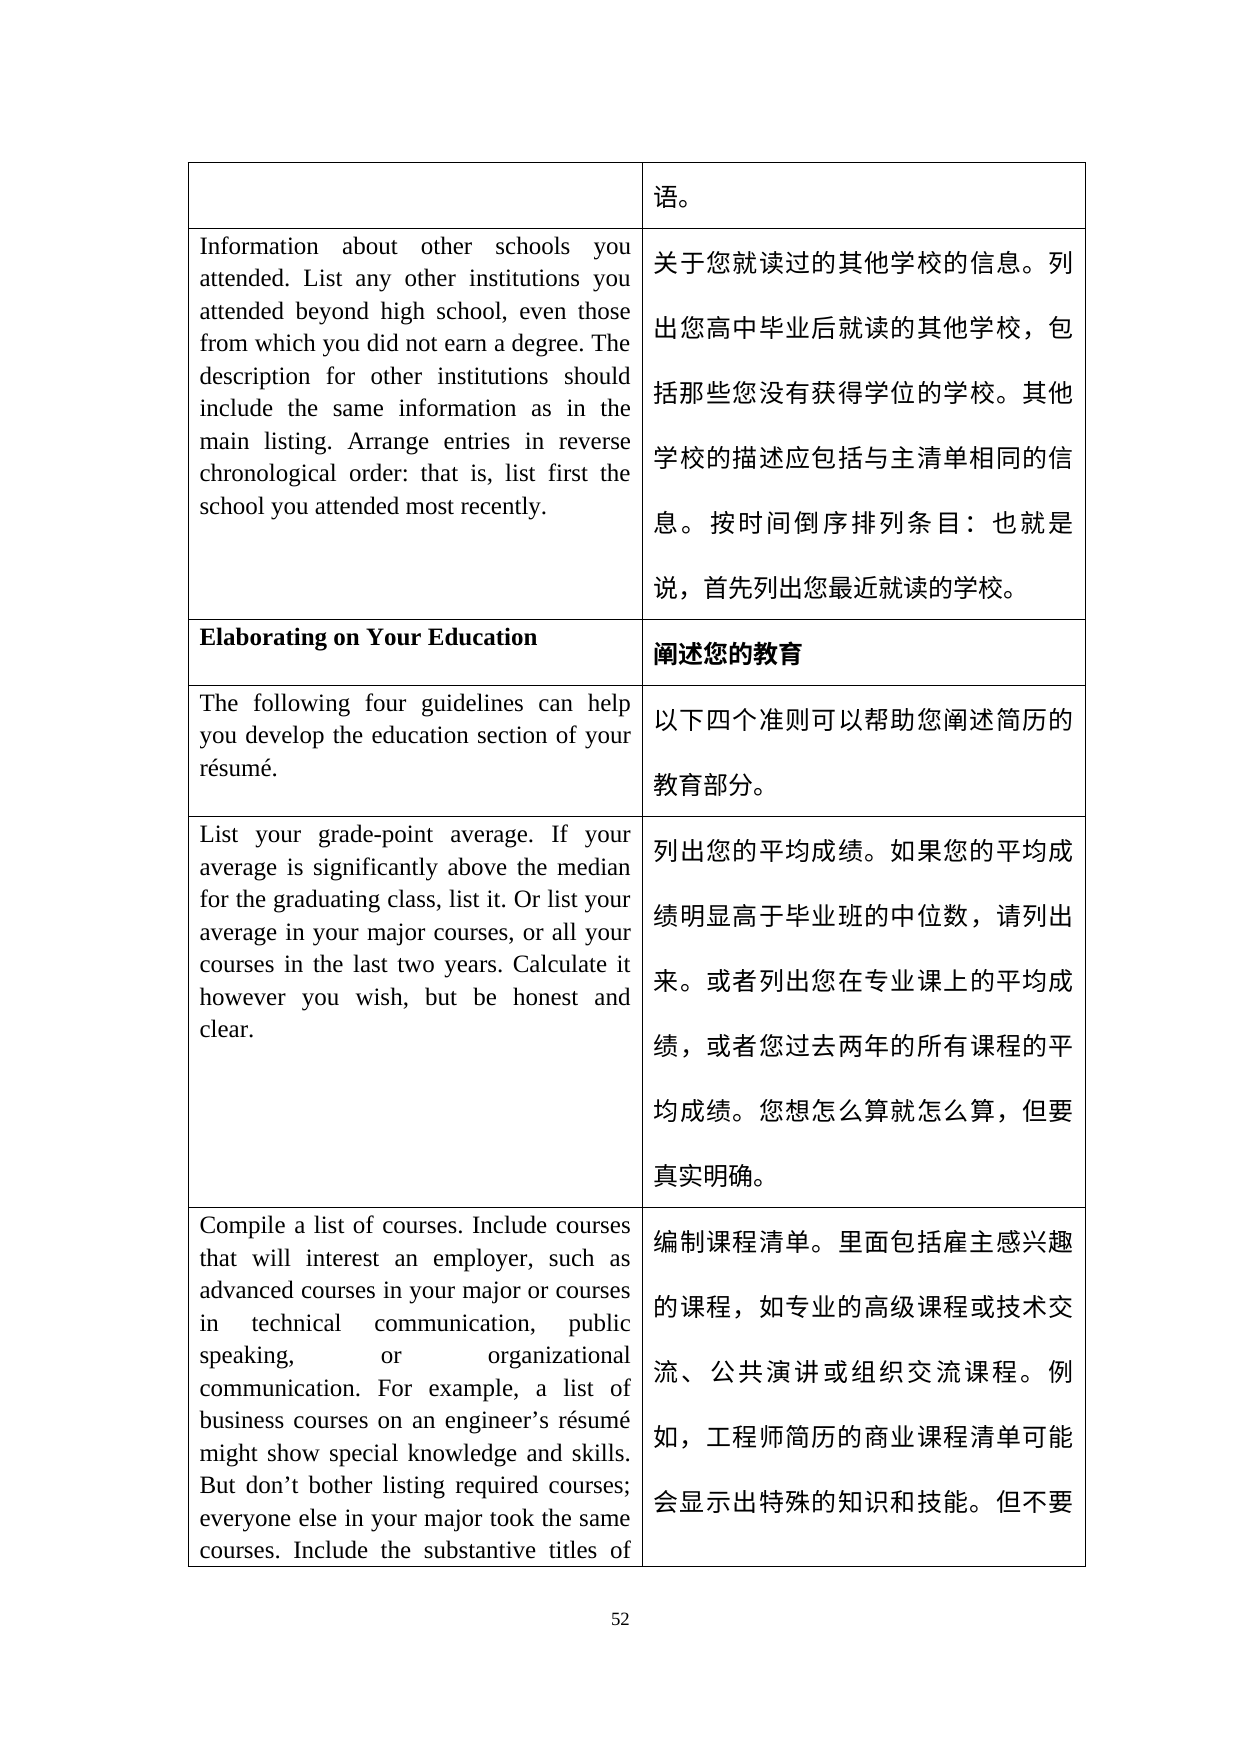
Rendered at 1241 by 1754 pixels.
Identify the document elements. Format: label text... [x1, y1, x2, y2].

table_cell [189, 1208, 642, 1566]
table_cell 阐述您的教育 [643, 620, 1085, 685]
table_cell 关于您就读过的其他学校的信息。列出您高中毕业后就读的其他学校，包括那些您没有获得学位的学校。其他学校的描述应包括与主清单相同的信息。按时间倒序排列条目：也就是说，首先列出您最近就读的学校。 [643, 229, 1085, 619]
table_cell Information about other schools you attended. List any other institutions you attended beyond high school, even those from which you did not earn a degree. The description for other institutions should include the same information as in the main listing. Arrange entries in reverse chronological order: that is, list first the school you attended most recently. [189, 229, 642, 619]
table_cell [643, 1208, 1085, 1566]
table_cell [189, 163, 642, 228]
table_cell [643, 163, 1085, 228]
table_cell 列出您的平均成绩。如果您的平均成绩明显高于毕业班的中位数，请列出来。或者列出您在专业课上的平均成绩，或者您过去两年的所有课程的平均成绩。您想怎么算就怎么算，但要真实明确。 [643, 817, 1085, 1207]
table_cell The following four guidelines can help you develop the education section of your résumé. [189, 686, 642, 816]
table_cell Elaborating on Your Education [189, 620, 642, 685]
table_cell 以下四个准则可以帮助您阐述简历的教育部分。 [643, 686, 1085, 816]
table_cell List your grade-point average. If your average is significantly above the median for the graduating class, list it. Or list your average in your major courses, or all your courses in the last two years. Calculate it however you wish, but be honest and clear. [189, 817, 642, 1207]
